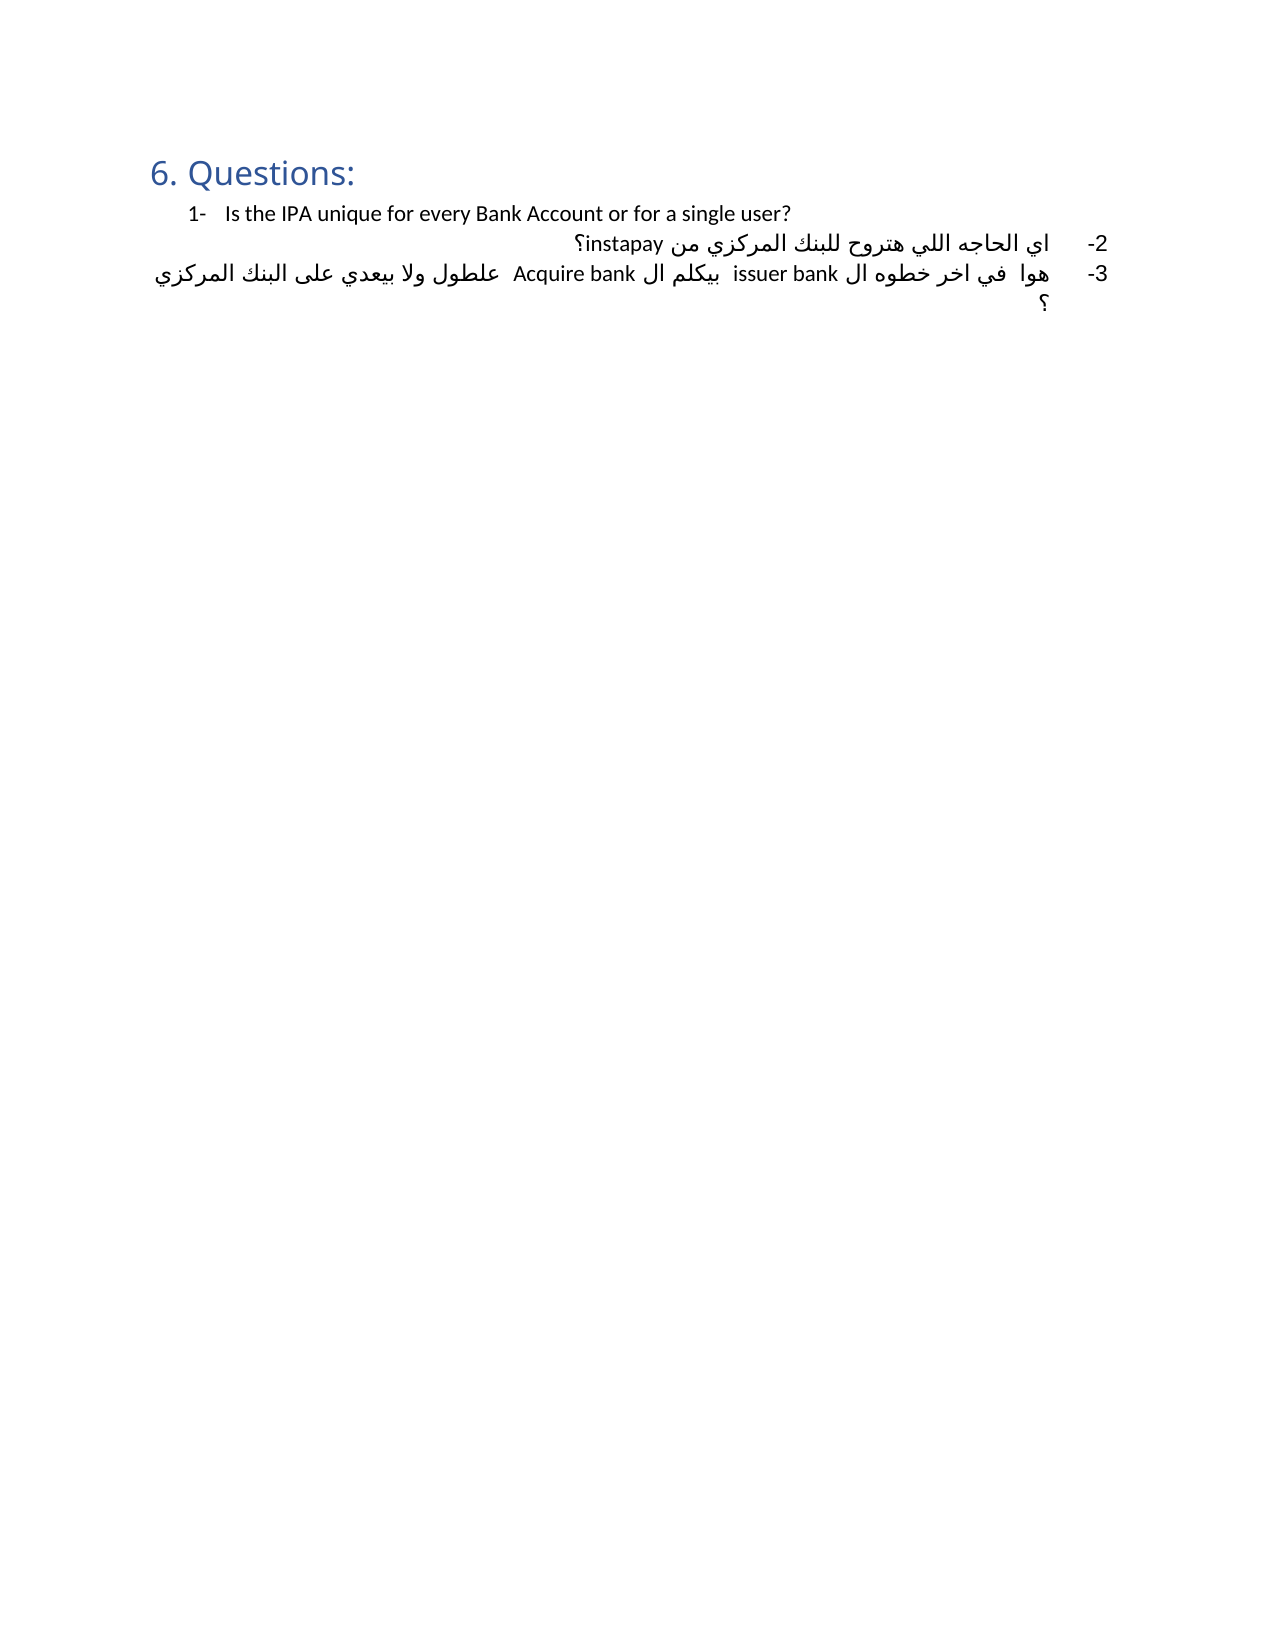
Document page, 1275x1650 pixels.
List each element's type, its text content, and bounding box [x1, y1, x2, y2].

list اي الحاجه اللي هتروح للبنك المركزي من instapay؟ [150, 229, 1087, 257]
subtitle Questions: [150, 150, 1125, 195]
list هوا في اخر خطوه ال issuer bank بيكلم ال Acquire bank علطول ولا بيعدي على البنك المركزي ؟ [150, 259, 1087, 316]
list Is the IPA unique for every Bank Account or for a single user? [187, 199, 1125, 227]
